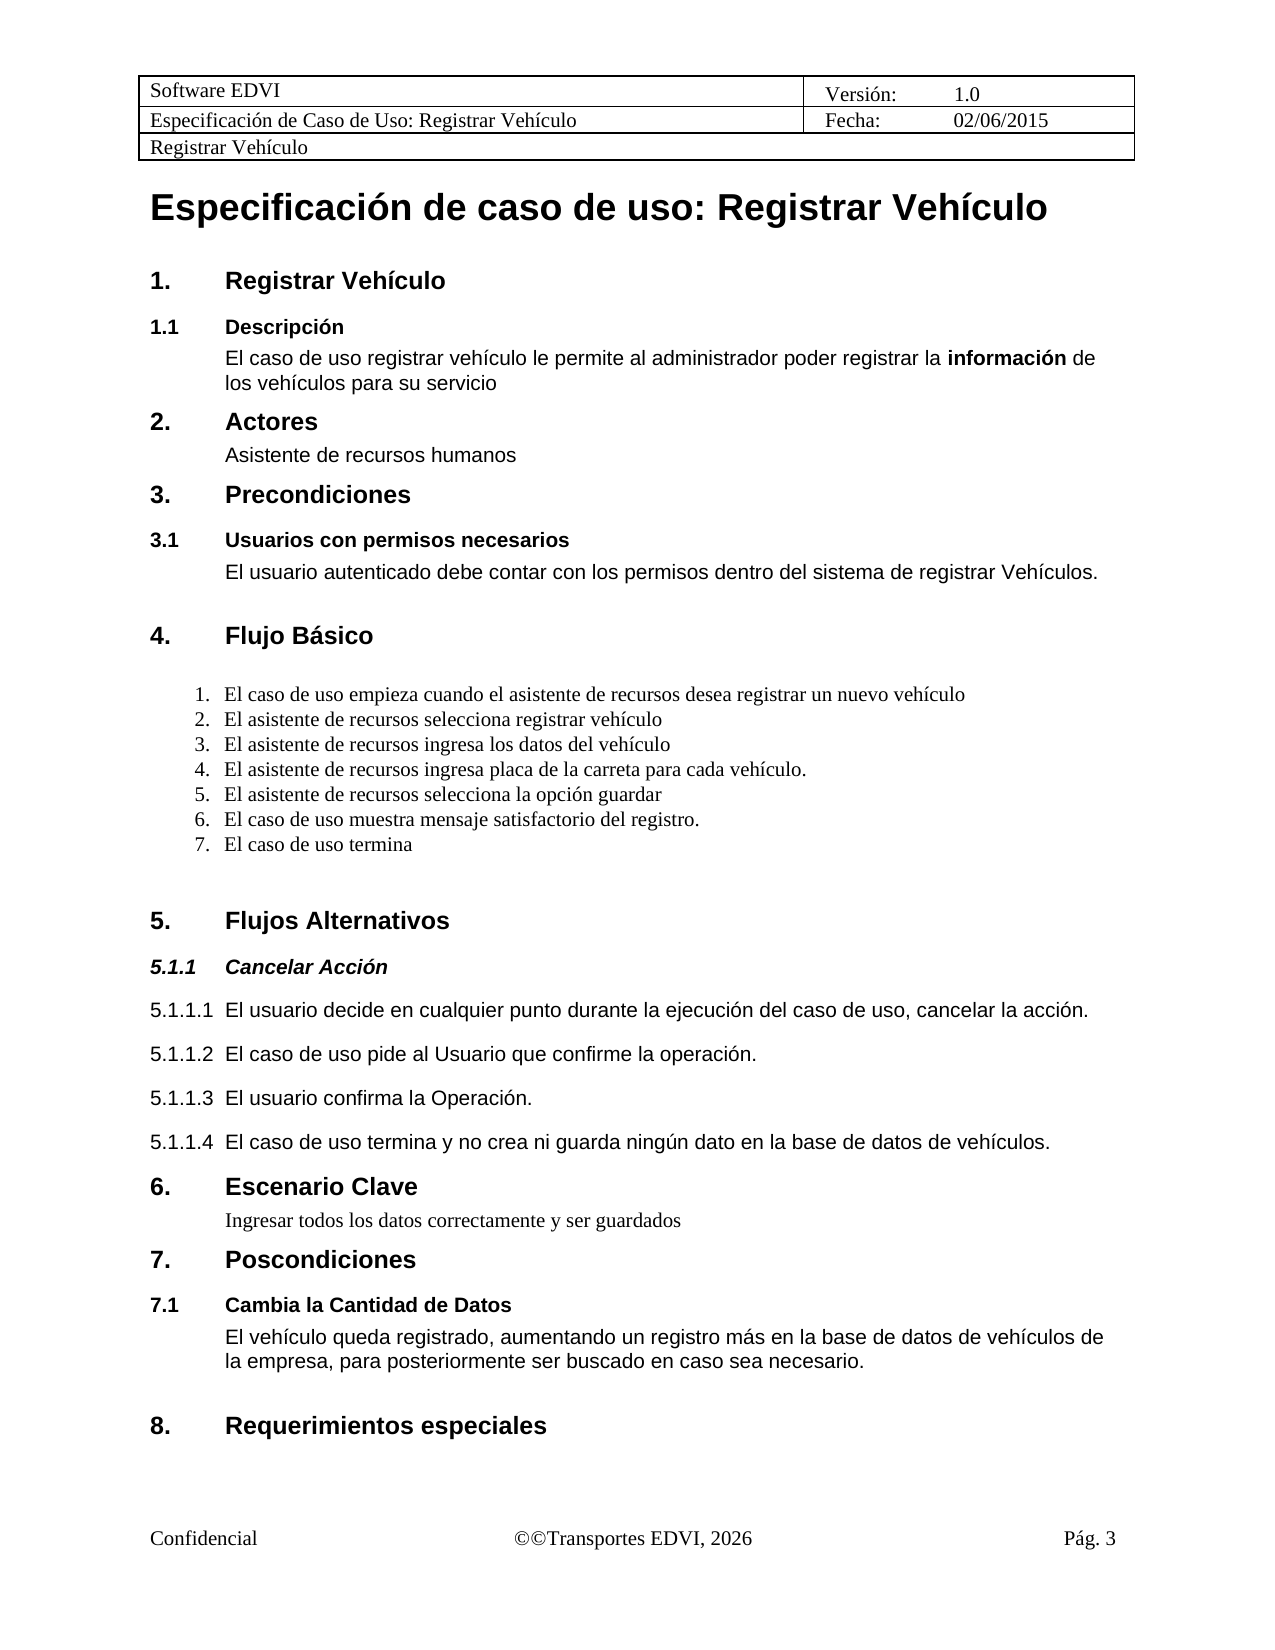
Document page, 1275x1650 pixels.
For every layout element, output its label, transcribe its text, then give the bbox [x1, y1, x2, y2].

list El asistente de recursos selecciona registrar vehículo [194, 706, 1125, 731]
list El asistente de recursos ingresa los datos del vehículo [194, 731, 1125, 756]
subtitle Precondiciones [150, 480, 1125, 508]
subtitle El caso de uso termina y no crea ni guarda ningún dato en la base de datos de vehículos. [150, 1128, 1125, 1153]
subtitle Escenario Clave [150, 1172, 1125, 1201]
text El caso de uso registrar vehículo le permite al administrador poder registrar la información de los vehículos para su servicio [225, 345, 1125, 395]
subtitle Flujo Básico [150, 621, 1125, 650]
subtitle El caso de uso pide al Usuario que confirme la operación. [150, 1041, 1125, 1066]
subtitle Flujos Alternativos [150, 906, 1125, 935]
subtitle Actores [150, 407, 1125, 436]
list El asistente de recursos ingresa placa de la carreta para cada vehículo. [194, 756, 1125, 781]
list El caso de uso muestra mensaje satisfactorio del registro. [194, 806, 1125, 831]
subtitle Requerimientos especiales [150, 1411, 1125, 1440]
subtitle Descripción [150, 313, 1125, 338]
subtitle Registrar Vehículo [150, 266, 1125, 295]
subtitle Cancelar Acción [150, 953, 1125, 978]
text El usuario autenticado debe contar con los permisos dentro del sistema de registrar Vehículos. [225, 558, 1125, 583]
subtitle Cambia la Cantidad de Datos [150, 1292, 1125, 1317]
text El vehículo queda registrado, aumentando un registro más en la base de datos de vehículos de la empresa, para posteriormente ser buscado en caso sea necesario. [225, 1323, 1125, 1373]
list El caso de uso empieza cuando el asistente de recursos desea registrar un nuevo vehículo [194, 681, 1125, 706]
list El caso de uso termina [194, 831, 1125, 856]
subtitle Poscondiciones [150, 1245, 1125, 1273]
subtitle Usuarios con permisos necesarios [150, 527, 1125, 552]
text Asistente de recursos humanos [225, 442, 1125, 467]
text Ingresar todos los datos correctamente y ser guardados [225, 1207, 1125, 1232]
subtitle El usuario confirma la Operación. [150, 1085, 1125, 1110]
subtitle El usuario decide en cualquier punto durante la ejecución del caso de uso, cancelar la acción. [150, 997, 1125, 1022]
title Especificación de caso de uso: Registrar Vehículo [150, 185, 1213, 228]
list El asistente de recursos selecciona la opción guardar [194, 781, 1125, 806]
